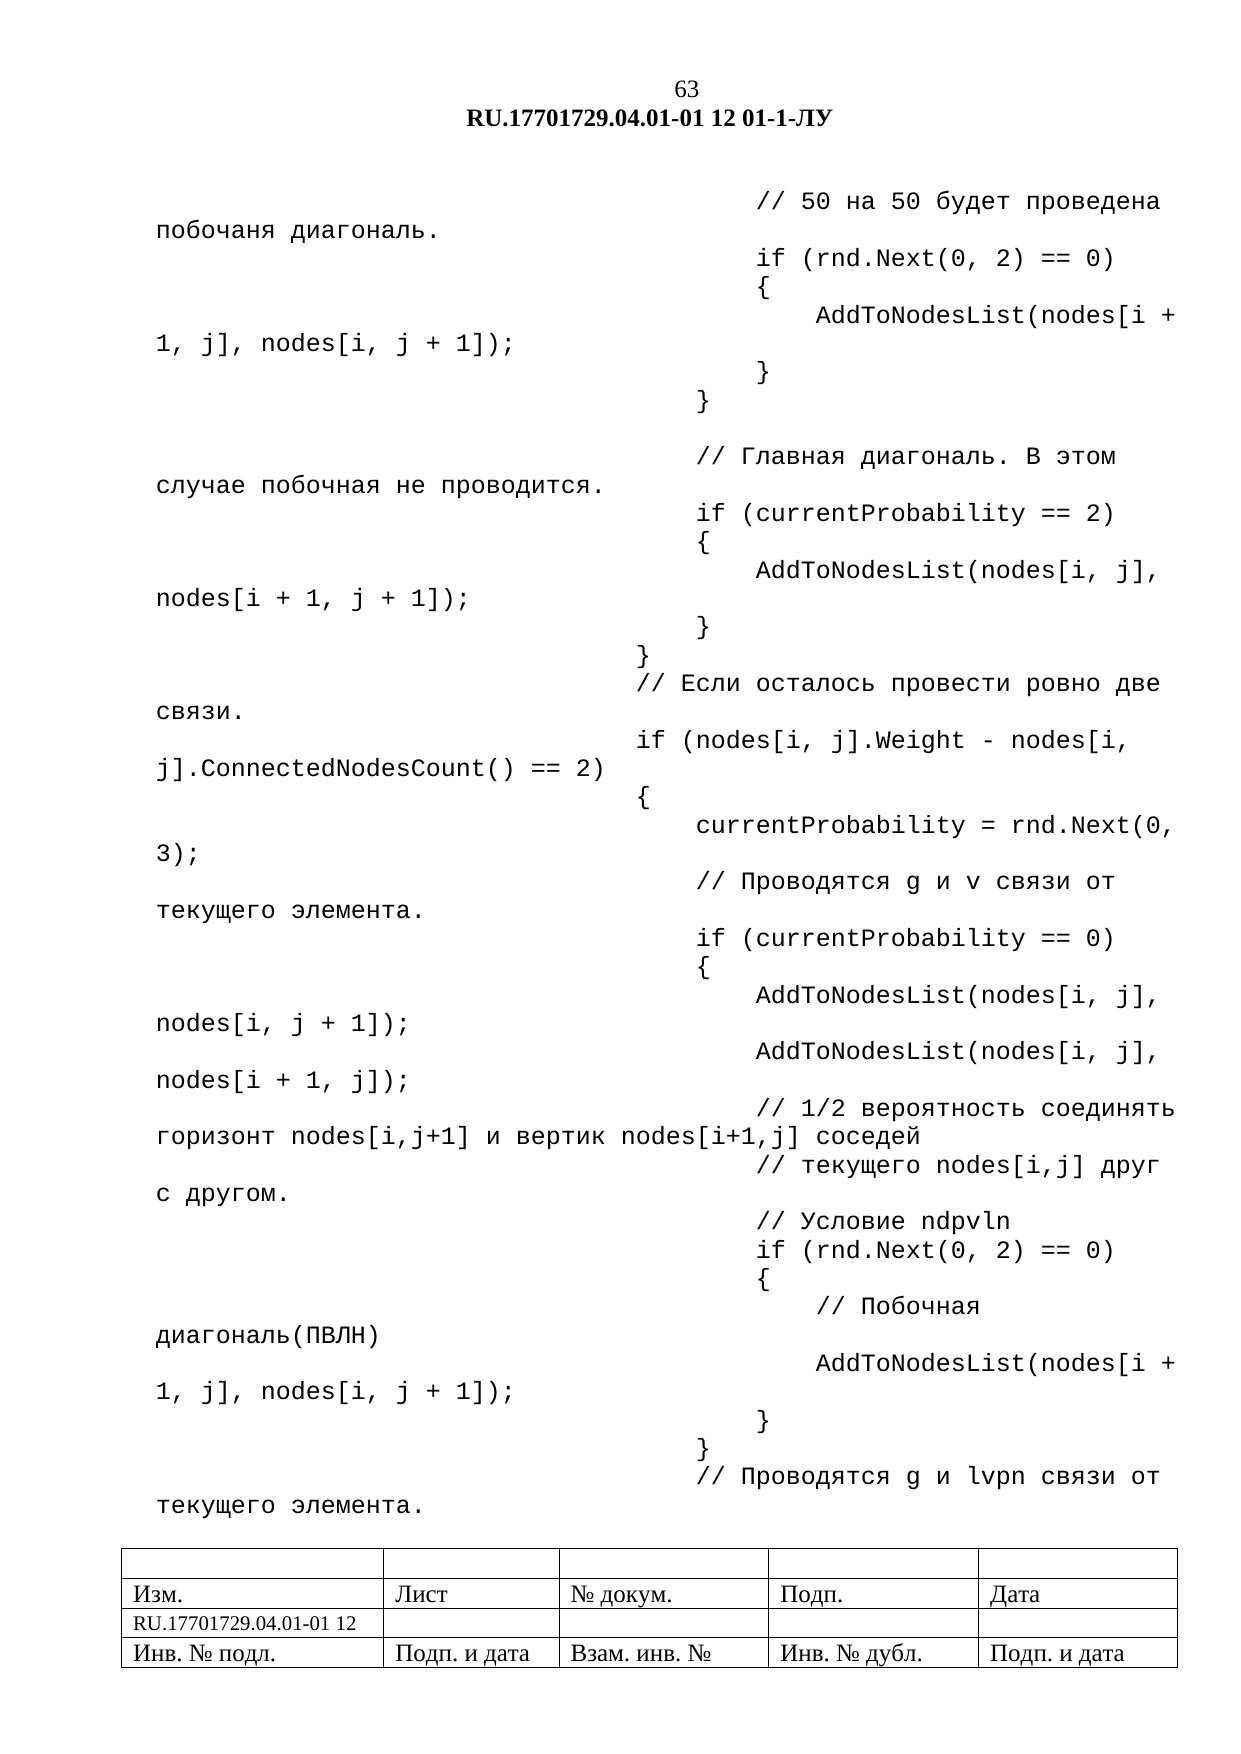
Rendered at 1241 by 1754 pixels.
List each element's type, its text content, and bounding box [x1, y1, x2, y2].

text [156, 302, 1181, 359]
text { [156, 529, 1181, 557]
text AddToNodesList(nodes[i, j], nodes[i + 1, j]); [156, 1039, 1181, 1096]
text // Проводятся g и v связи от текущего элемента. [156, 869, 1181, 926]
text // текущего nodes[i,j] друг с другом. [156, 1152, 1181, 1209]
text // Если осталось провести ровно две связи. [156, 671, 1181, 727]
text if (currentProbability == 2) [156, 501, 1181, 529]
text // 50 на 50 будет проведена побочаня диагональ. [156, 189, 1181, 246]
text if (rnd.Next(0, 2) == 0) [156, 1237, 1181, 1266]
text if (currentProbability == 0) [156, 926, 1181, 954]
text } [156, 1407, 1181, 1436]
text { [156, 1266, 1181, 1294]
text AddToNodesList(nodes[i, j], nodes[i, j + 1]); [156, 982, 1181, 1039]
text currentProbability = rnd.Next(0, 3); [156, 812, 1181, 869]
text if (rnd.Next(0, 2) == 0) [156, 246, 1181, 274]
text AddToNodesList(nodes[i, j], nodes[i + 1, j + 1]); [156, 557, 1181, 614]
text } [156, 642, 1181, 671]
text // Побочная диагональ(ПВЛН) [156, 1294, 1181, 1351]
text AddToNodesList(nodes[i + 1, j], nodes[i, j + 1]); [156, 1351, 1181, 1407]
text { [156, 954, 1181, 982]
text { [156, 784, 1181, 812]
text if (nodes[i, j].Weight - nodes[i, j].ConnectedNodesCount() == 2) [156, 727, 1181, 784]
text } [156, 387, 1181, 416]
text } [156, 359, 1181, 387]
text // Условие ndpvln [156, 1209, 1181, 1237]
text // Главная диагональ. В этом случае побочная не проводится. [156, 444, 1181, 501]
text // Проводятся g и lvpn связи от текущего элемента. [156, 1464, 1181, 1521]
text } [156, 614, 1181, 642]
text // 1/2 вероятность соединять горизонт nodes[i,j+1] и вертик nodes[i+1,j] соседей [156, 1096, 1181, 1152]
text } [156, 1436, 1181, 1464]
text { [156, 274, 1181, 302]
